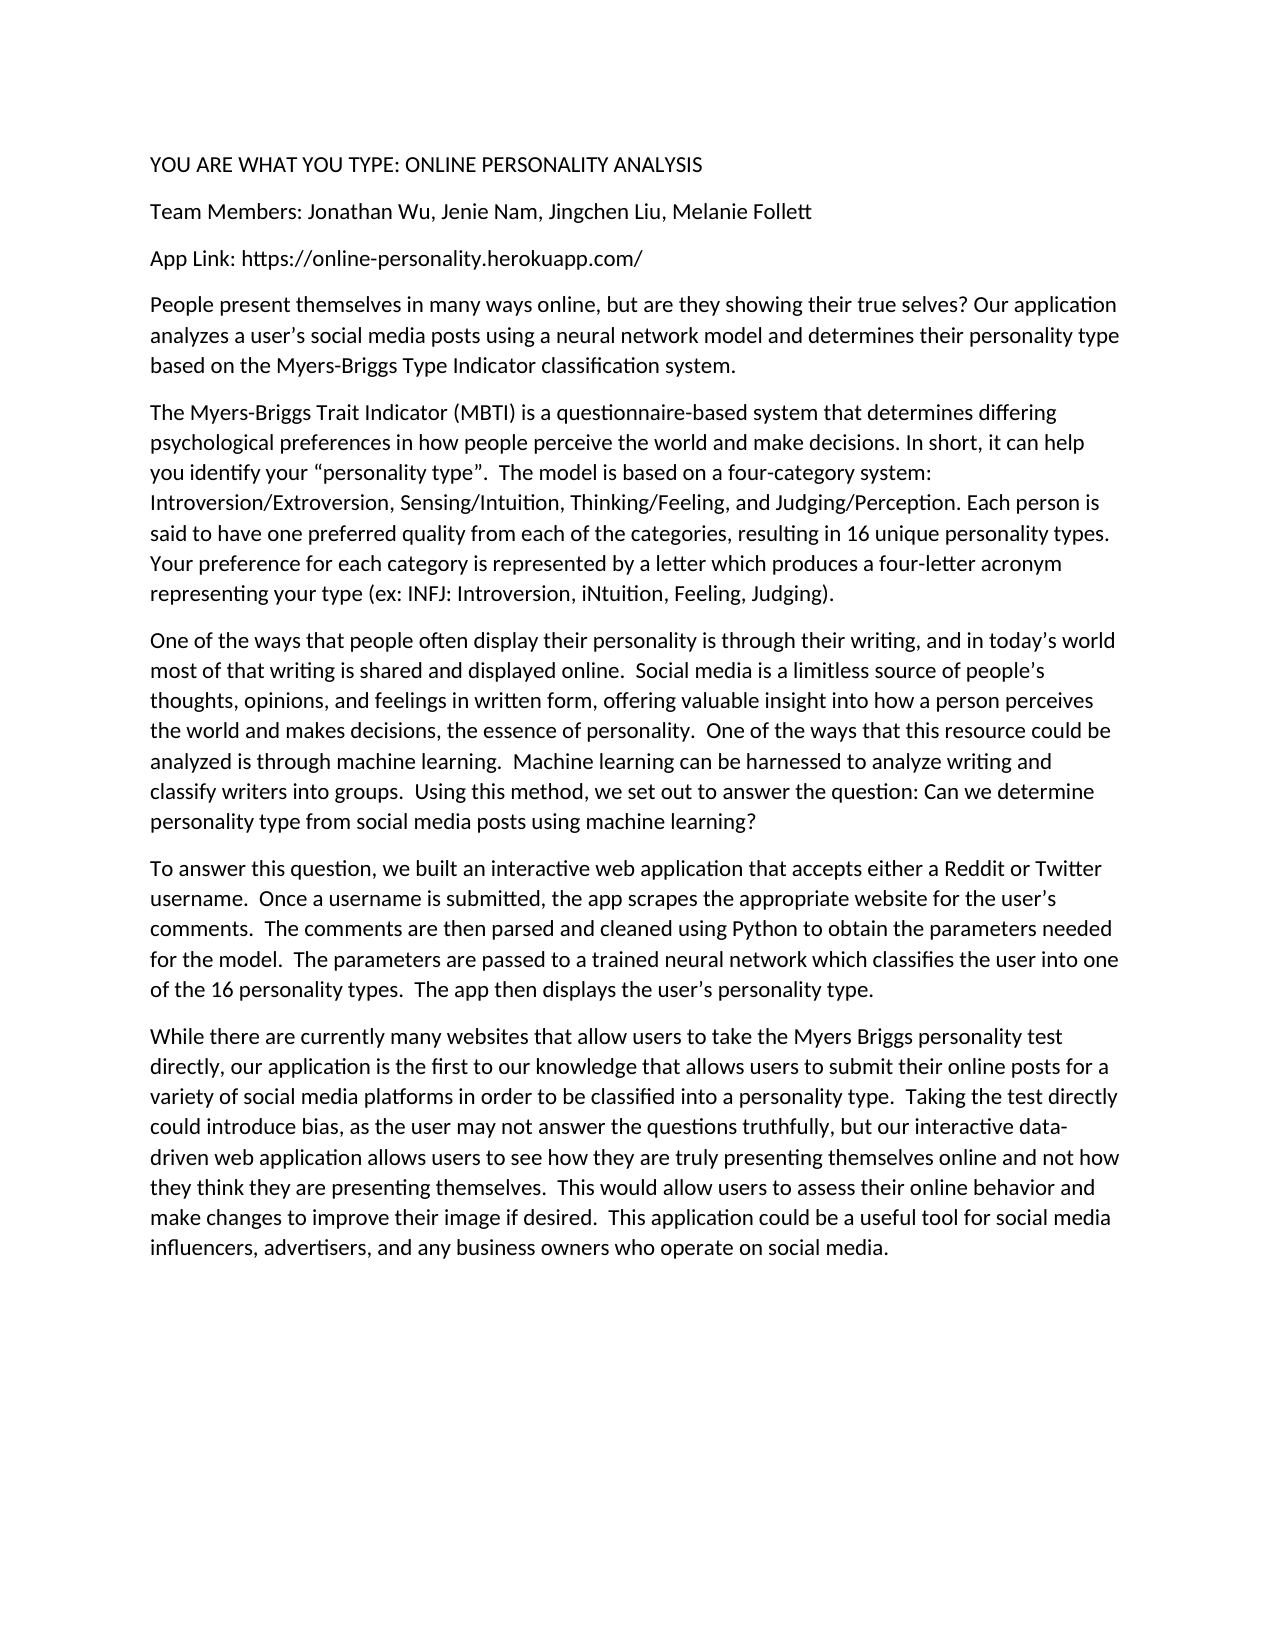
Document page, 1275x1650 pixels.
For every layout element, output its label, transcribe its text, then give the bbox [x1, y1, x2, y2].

text To answer this question, we built an interactive web application that accepts either a Reddit or Twitter username. Once a username is submitted, the app scrapes the appropriate website for the user’s comments. The comments are then parsed and cleaned using Python to obtain the parameters needed for the model. The parameters are passed to a trained neural network which classifies the user into one of the 16 personality types. The app then displays the user’s personality type. [150, 854, 1125, 1003]
text One of the ways that people often display their personality is through their writing, and in today’s world most of that writing is shared and displayed online. Social media is a limitless source of people’s thoughts, opinions, and feelings in written form, offering valuable insight into how a person perceives the world and makes decisions, the essence of personality. One of the ways that this resource could be analyzed is through machine learning. Machine learning can be harnessed to analyze writing and classify writers into groups. Using this method, we set out to answer the question: Can we determine personality type from social media posts using machine learning? [150, 626, 1125, 835]
text YOU ARE WHAT YOU TYPE: ONLINE PERSONALITY ANALYSIS [150, 150, 1125, 178]
text While there are currently many websites that allow users to take the Myers Briggs personality test directly, our application is the first to our knowledge that allows users to submit their online posts for a variety of social media platforms in order to be classified into a personality type. Taking the test directly could introduce bias, as the user may not answer the questions truthfully, but our interactive data-driven web application allows users to see how they are truly presenting themselves online and not how they think they are presenting themselves. This would allow users to assess their online behavior and make changes to improve their image if desired. This application could be a useful tool for social media influencers, advertisers, and any business owners who operate on social media. [150, 1022, 1125, 1261]
text People present themselves in many ways online, but are they showing their true selves? Our application analyzes a user’s social media posts using a neural network model and determines their personality type based on the Myers-Briggs Type Indicator classification system. [150, 291, 1125, 379]
text The Myers-Briggs Trait Indicator (MBTI) is a questionnaire-based system that determines differing psychological preferences in how people perceive the world and make decisions. In short, it can help you identify your “personality type”. The model is based on a four-category system: Introversion/Extroversion, Sensing/Intuition, Thinking/Feeling, and Judging/Perception. Each person is said to have one preferred quality from each of the categories, resulting in 16 unique personality types. Your preference for each category is represented by a letter which produces a four-letter acronym representing your type (ex: INFJ: Introversion, iNtuition, Feeling, Judging). [150, 398, 1125, 607]
text App Link: https://online-personality.herokuapp.com/ [150, 244, 1125, 272]
text Team Members: Jonathan Wu, Jenie Nam, Jingchen Liu, Melanie Follett [150, 197, 1125, 225]
